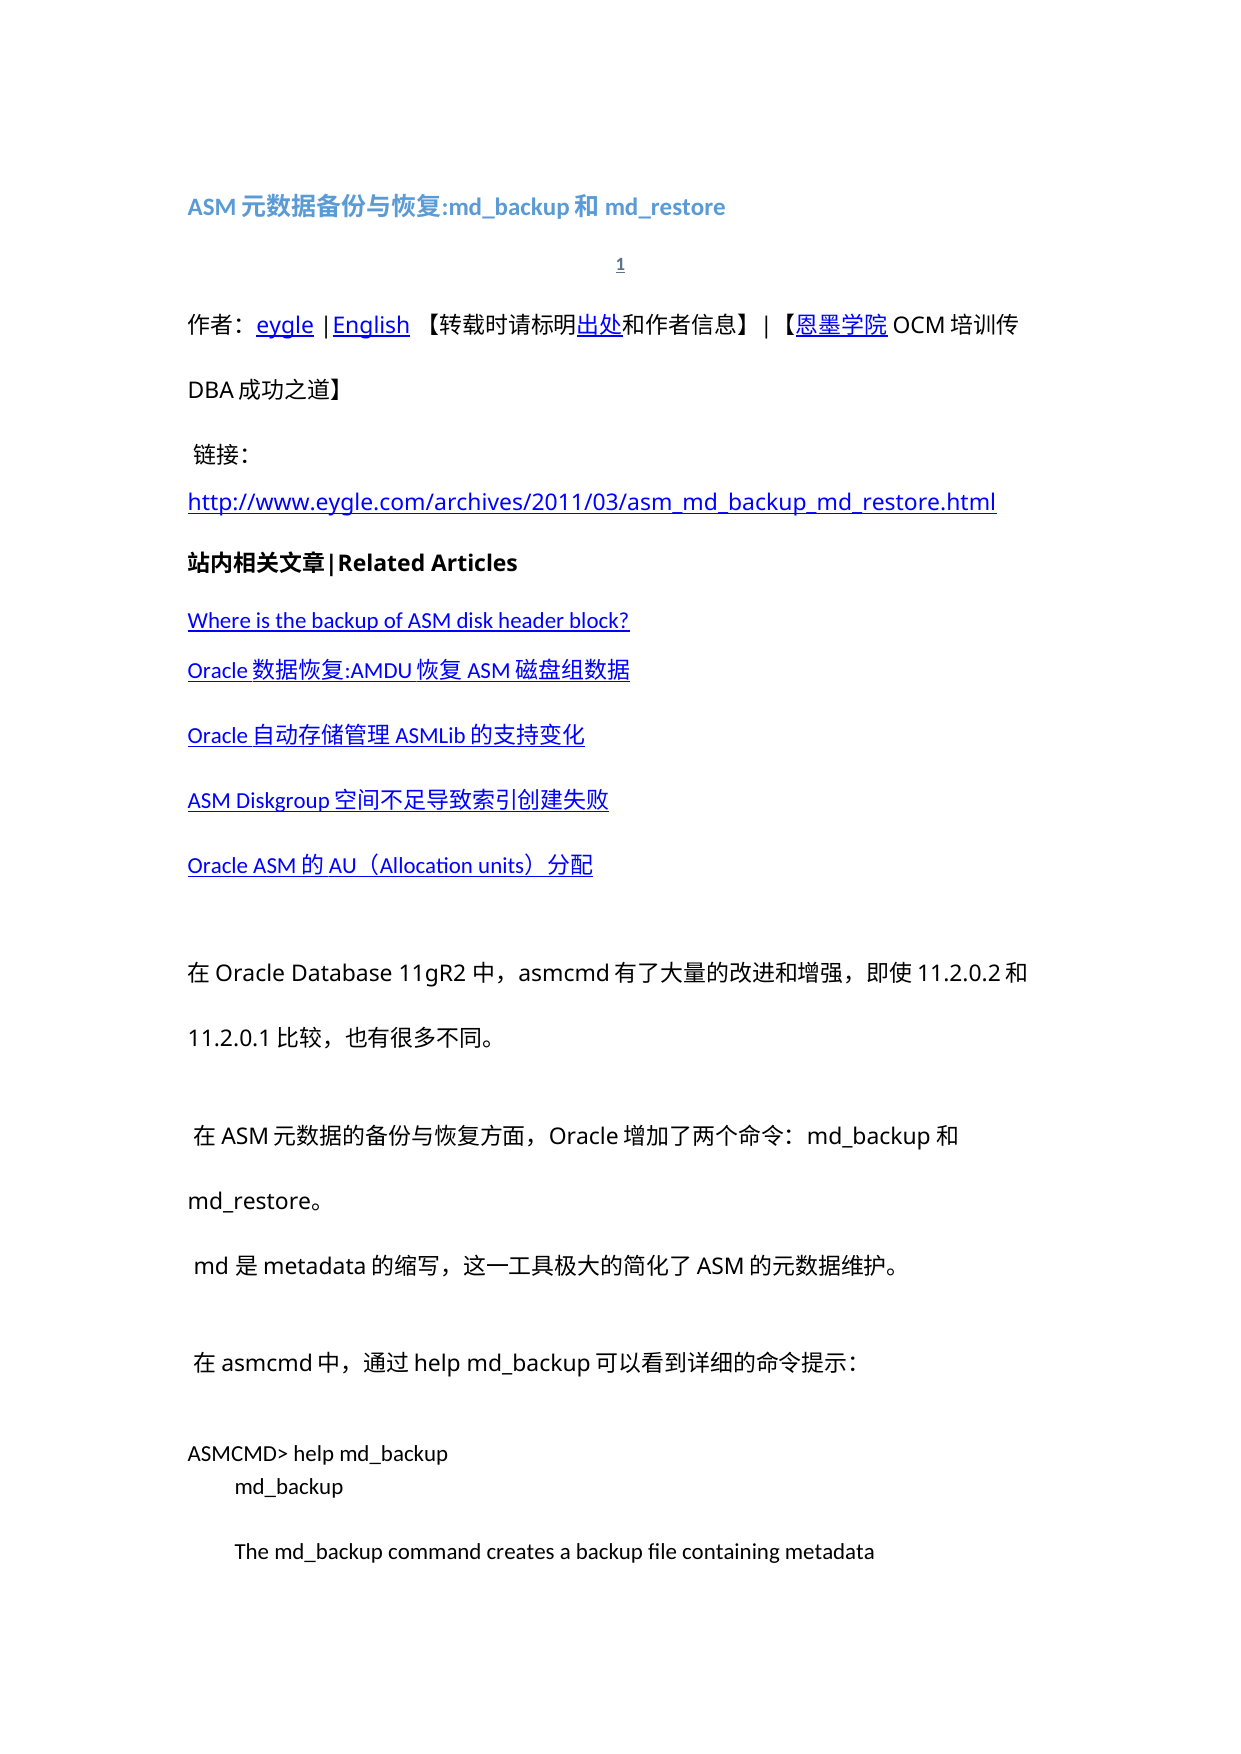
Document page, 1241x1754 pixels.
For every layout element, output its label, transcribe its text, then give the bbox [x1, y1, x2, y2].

text 1 [187, 248, 1053, 280]
text 作者：eygle |English 【转载时请标明出处和作者信息】|【恩墨学院 OCM培训传DBA成功之道】 链接：http://www.eygle.com/archives/2011/03/asm_md_backup_md_restore.html [187, 291, 1053, 518]
text 在Oracle Database 11gR2 中，asmcmd有了大量的改进和增强，即使11.2.0.2和11.2.0.1比较，也有很多不同。 在ASM元数据的备份与恢复方面，Oracle增加了两个命令：md_backup 和 md_restore。 md 是 metadata的缩写，这一工具极大的简化了ASM的元数据维护。 在asmcmd中，通过help md_backup可以看到详细的命令提示： [187, 939, 1053, 1427]
text Where is the backup of ASM disk header block? Oracle数据恢复:AMDU恢复ASM磁盘组数据 Oracle自动存储管理 ASMLib的支持变化 ASM Diskgroup空间不足导致索引创建失败 Oracle ASM的AU（Allocation units）分配 [187, 604, 1053, 929]
text 站内相关文章|Related Articles [187, 529, 1053, 594]
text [187, 1437, 1053, 1567]
text ASM元数据备份与恢复:md_backup和md_restore [187, 172, 1053, 237]
